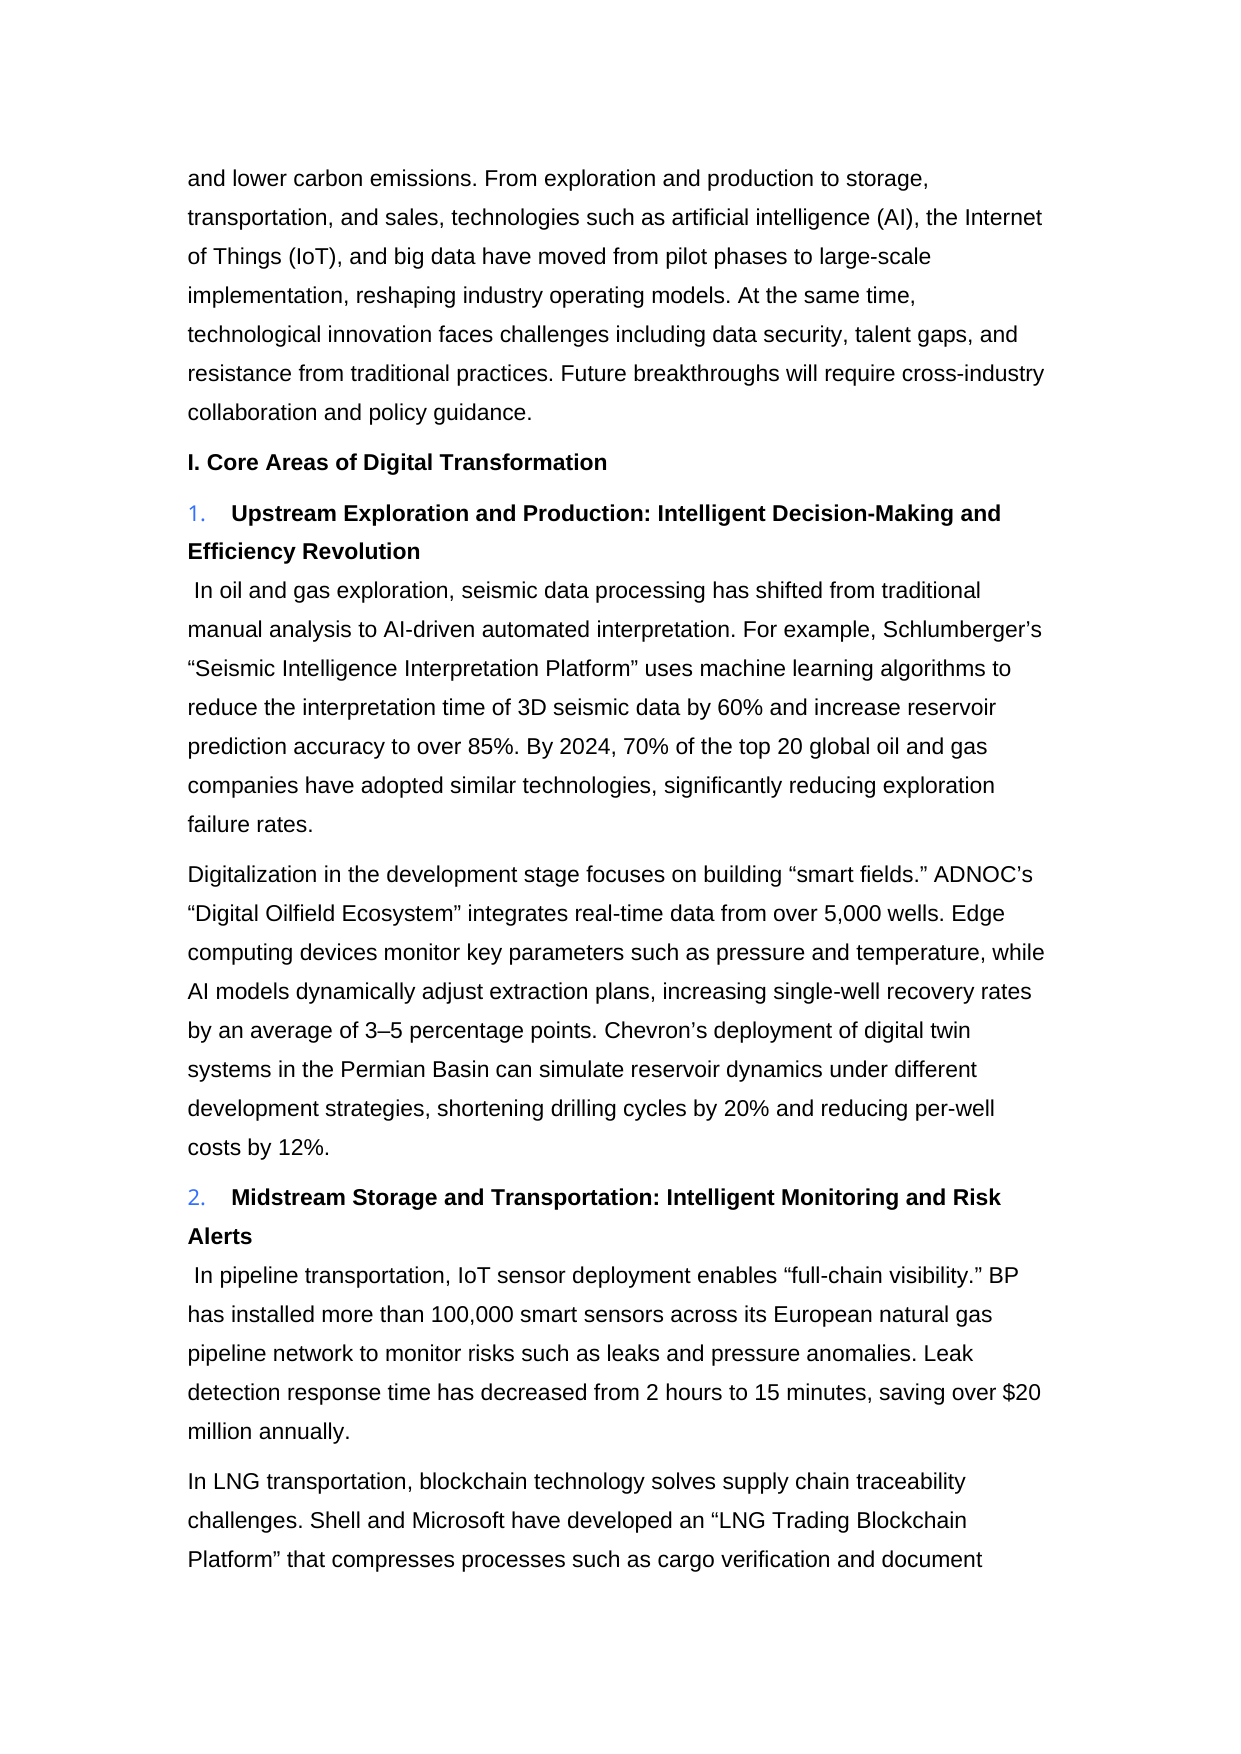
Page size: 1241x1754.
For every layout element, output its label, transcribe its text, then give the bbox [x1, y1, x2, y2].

text Digitalization in the development stage focuses on building “smart fields.” ADNOC’s “Digital Oilfield Ecosystem” integrates real-time data from over 5,000 wells. Edge computing devices monitor key parameters such as pressure and temperature, while AI models dynamically adjust extraction plans, increasing single-well recovery rates by an average of 3–5 percentage points. Chevron’s deployment of digital twin systems in the Permian Basin can simulate reservoir dynamics under different development strategies, shortening drilling cycles by 20% and reducing per-well costs by 12%. [187, 858, 1053, 1163]
list Upstream Exploration and Production: Intelligent Decision-Making and Efficiency Revolution In oil and gas exploration, seismic data processing has shifted from traditional manual analysis to AI-driven automated interpretation. For example, Schlumberger’s “Seismic Intelligence Interpretation Platform” uses machine learning algorithms to reduce the interpretation time of 3D seismic data by 60% and increase reservoir prediction accuracy to over 85%. By 2024, 70% of the top 20 global oil and gas companies have adopted similar technologies, significantly reducing exploration failure rates. [187, 496, 1053, 840]
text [187, 1465, 1053, 1575]
list Midstream Storage and Transportation: Intelligent Monitoring and Risk Alerts In pipeline transportation, IoT sensor deployment enables “full-chain visibility.” BP has installed more than 100,000 smart sensors across its European natural gas pipeline network to monitor risks such as leaks and pressure anomalies. Leak detection response time has decreased from 2 hours to 15 minutes, saving over $20 million annually. [187, 1181, 1053, 1447]
text I. Core Areas of Digital Transformation [187, 446, 1053, 478]
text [187, 162, 1053, 428]
